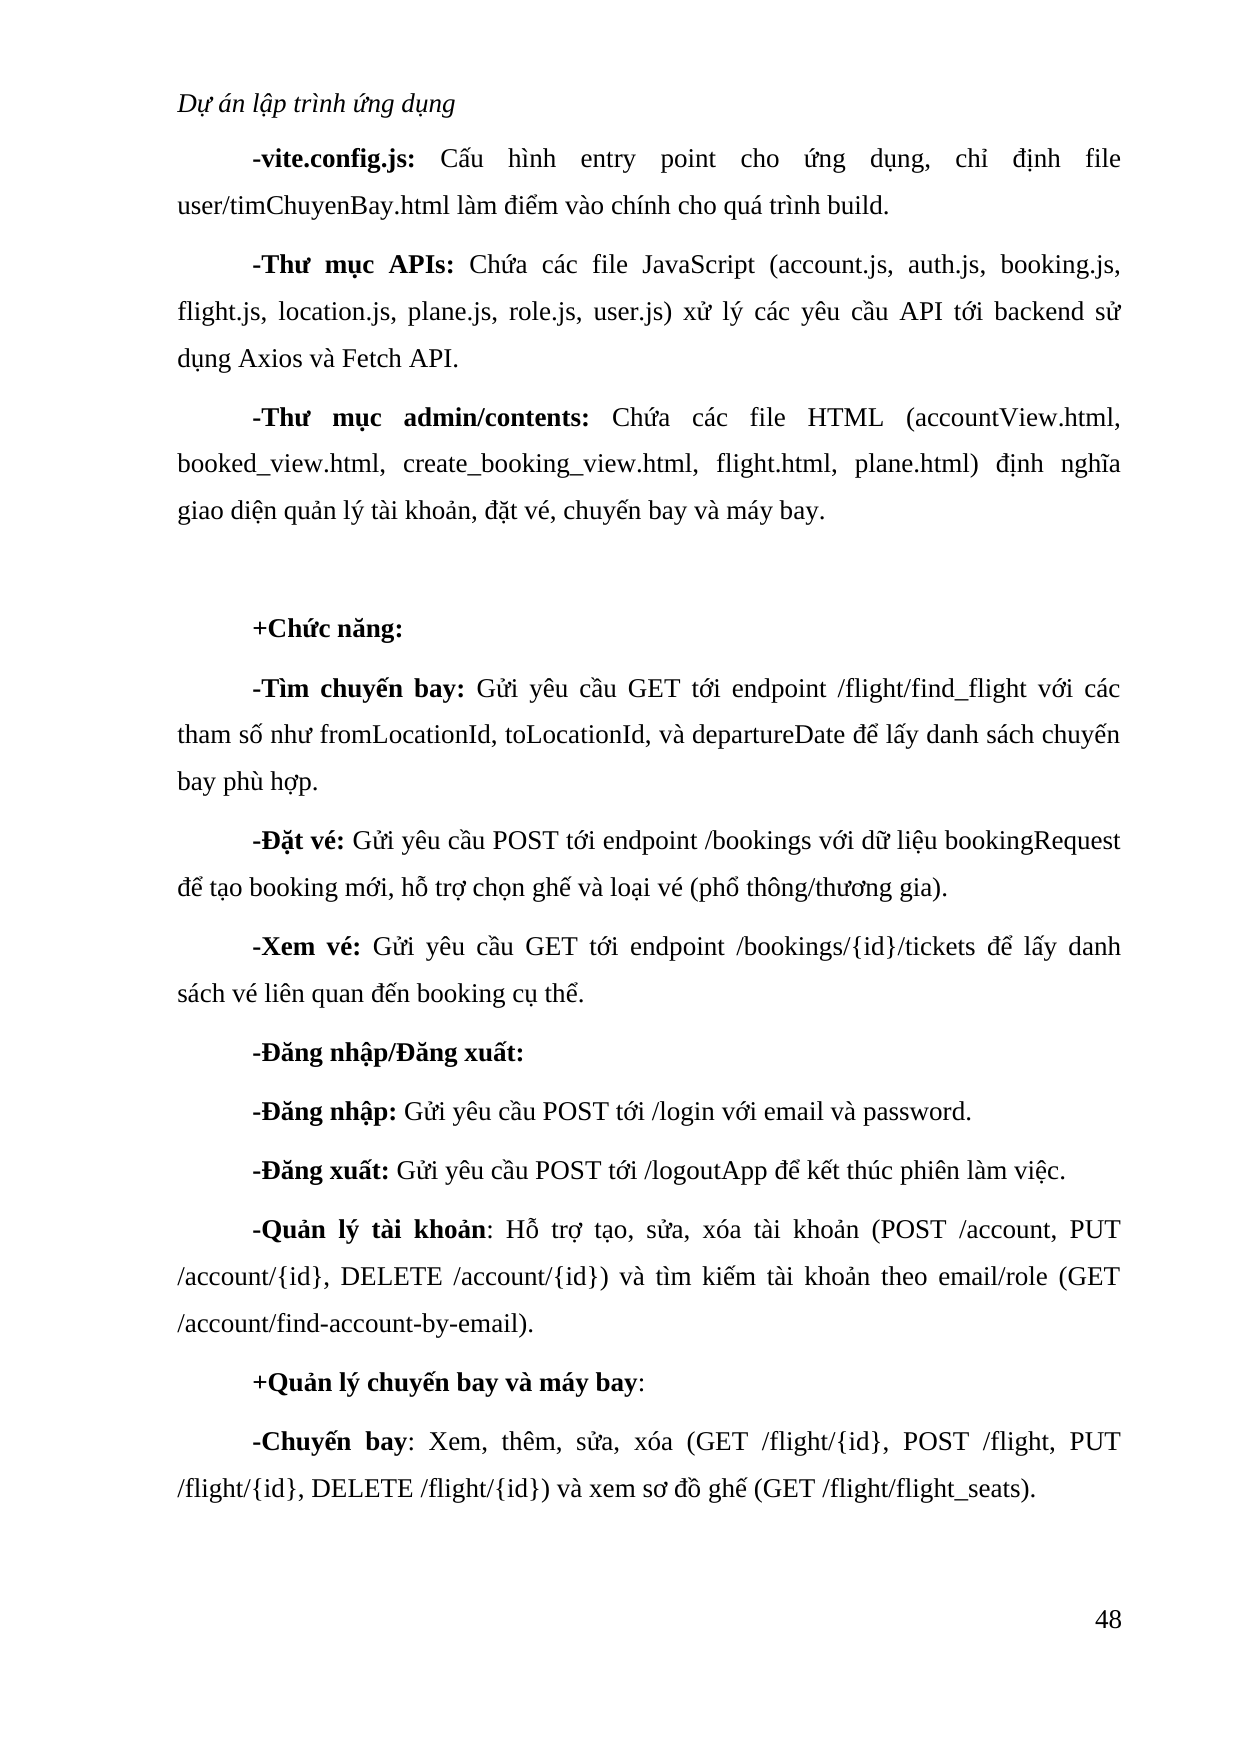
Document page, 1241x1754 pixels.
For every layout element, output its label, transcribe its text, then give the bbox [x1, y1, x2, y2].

text -Đăng xuất: Gửi yêu cầu POST tới /logoutApp để kết thúc phiên làm việc. [177, 1154, 1122, 1185]
text -Thư mục APIs: Chứa các file JavaScript (account.js, auth.js, booking.js, flight.js, location.js, plane.js, role.js, user.js) xử lý các yêu cầu API tới backend sử dụng Axios và Fetch API. [177, 248, 1122, 373]
text -Chuyến bay: Xem, thêm, sửa, xóa (GET /flight/{id}, POST /flight, PUT /flight/{id}, DELETE /flight/{id}) và xem sơ đồ ghế (GET /flight/flight_seats). [177, 1425, 1122, 1503]
text -Đăng nhập/Đăng xuất: [177, 1036, 1122, 1067]
text -Đặt vé: Gửi yêu cầu POST tới endpoint /bookings với dữ liệu bookingRequest để tạo booking mới, hỗ trợ chọn ghế và loại vé (phổ thông/thương gia). [177, 824, 1122, 902]
text -Thư mục admin/contents: Chứa các file HTML (accountView.html, booked_view.html, create_booking_view.html, flight.html, plane.html) định nghĩa giao diện quản lý tài khoản, đặt vé, chuyến bay và máy bay. [177, 401, 1122, 525]
text -Tìm chuyến bay: Gửi yêu cầu GET tới endpoint /flight/find_flight với các tham số như fromLocationId, toLocationId, và departureDate để lấy danh sách chuyến bay phù hợp. [177, 672, 1122, 796]
text +Quản lý chuyến bay và máy bay: [177, 1366, 1122, 1397]
text -Đăng nhập: Gửi yêu cầu POST tới /login với email và password. [177, 1095, 1122, 1126]
text -vite.config.js: Cấu hình entry point cho ứng dụng, chỉ định file user/timChuyenBay.html làm điểm vào chính cho quá trình build. [177, 142, 1122, 220]
text -Quản lý tài khoản: Hỗ trợ tạo, sửa, xóa tài khoản (POST /account, PUT /account/{id}, DELETE /account/{id}) và tìm kiếm tài khoản theo email/role (GET /account/find-account-by-email). [177, 1213, 1122, 1338]
text +Chức năng: [177, 612, 1122, 644]
text -Xem vé: Gửi yêu cầu GET tới endpoint /bookings/{id}/tickets để lấy danh sách vé liên quan đến booking cụ thể. [177, 930, 1122, 1008]
